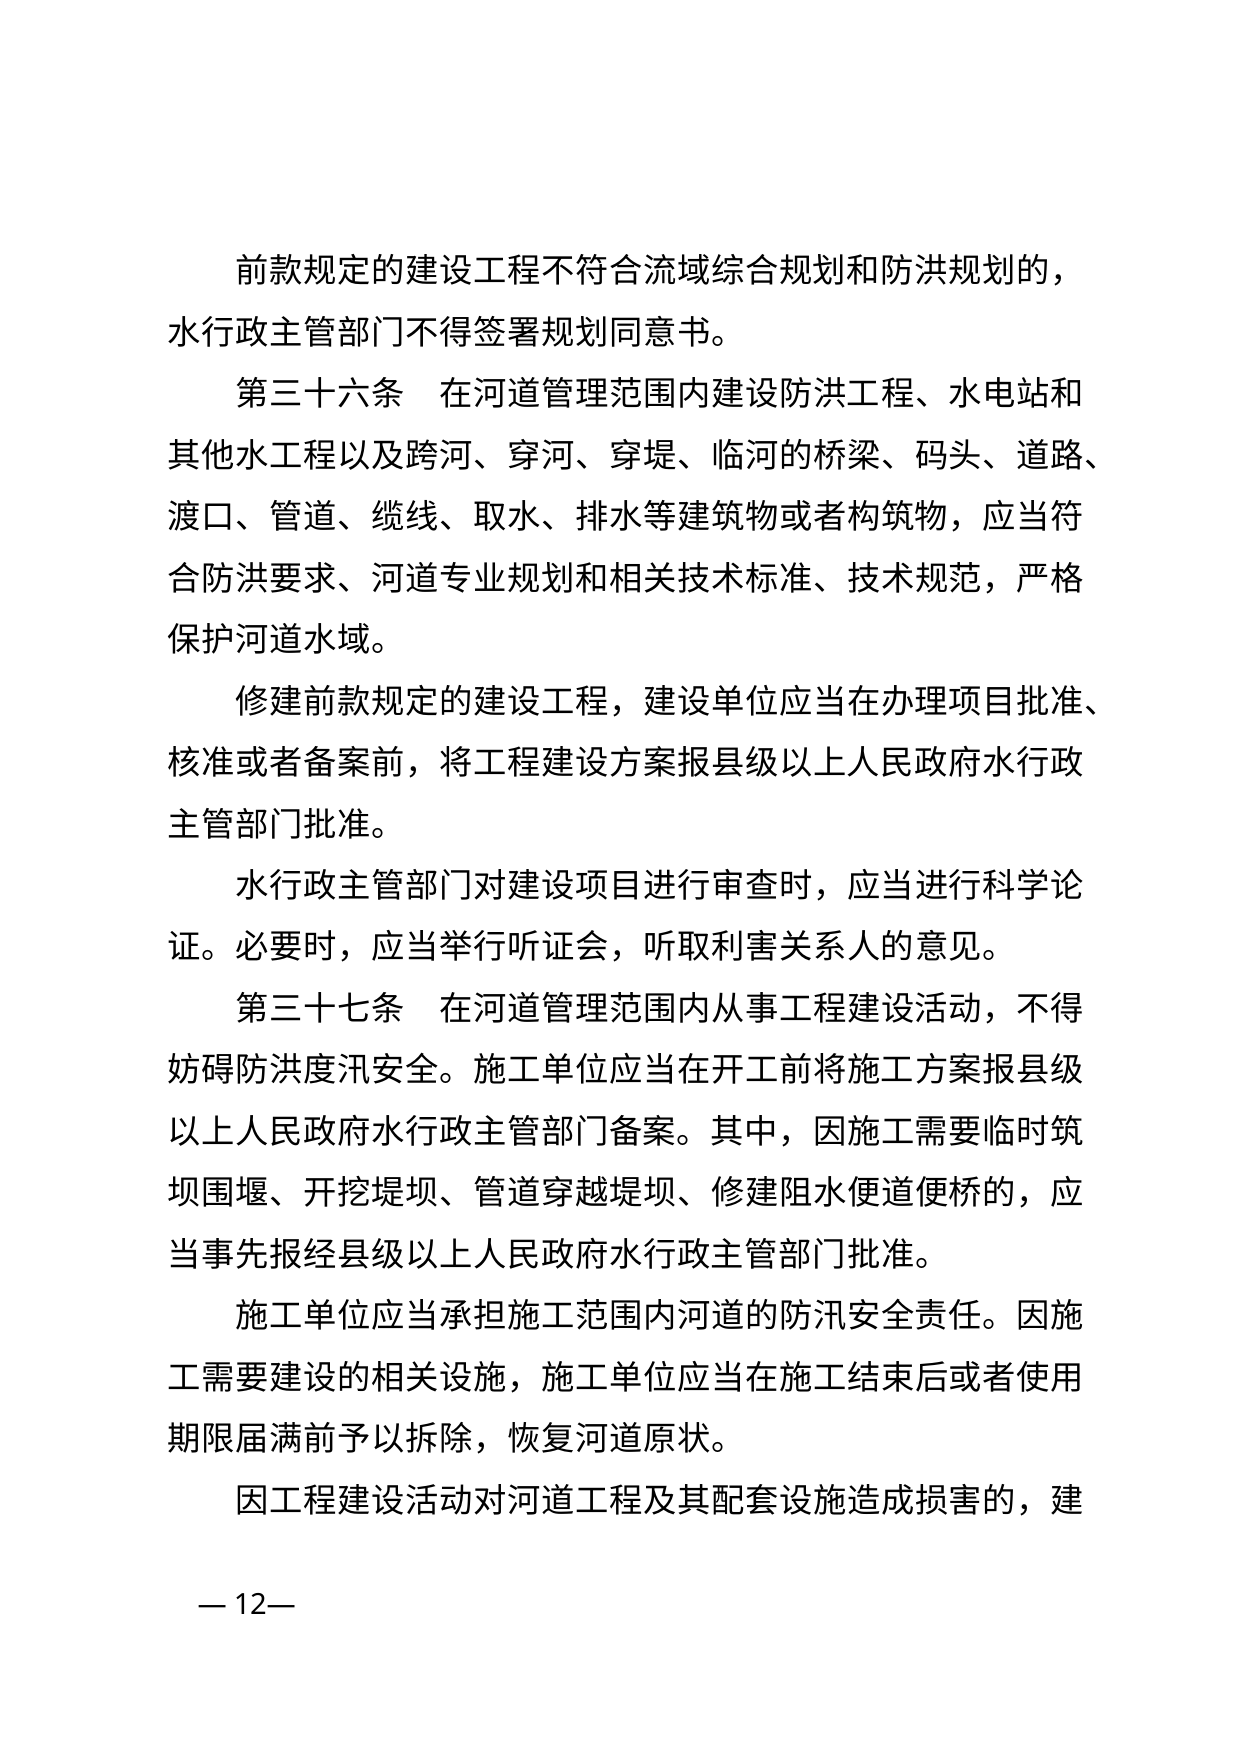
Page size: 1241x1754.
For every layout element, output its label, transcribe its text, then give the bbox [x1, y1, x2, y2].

text 水行政主管部门对建设项目进行审查时，应当进行科学论证。必要时，应当举行听证会，听取利害关系人的意见。 [168, 852, 1084, 975]
text 第三十六条 在河道管理范围内建设防洪工程、水电站和其他水工程以及跨河、穿河、穿堤、临河的桥梁、码头、道路、渡口、管道、缆线、取水、排水等建筑物或者构筑物，应当符合防洪要求、河道专业规划和相关技术标准、技术规范，严格保护河道水域。 [168, 361, 1084, 668]
text 修建前款规定的建设工程，建设单位应当在办理项目批准、核准或者备案前，将工程建设方案报县级以上人民政府水行政主管部门批准。 [168, 668, 1084, 852]
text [168, 1467, 1084, 1528]
text 前款规定的建设工程不符合流域综合规划和防洪规划的，水行政主管部门不得签署规划同意书。 [168, 238, 1084, 361]
text 施工单位应当承担施工范围内河道的防汛安全责任。因施工需要建设的相关设施，施工单位应当在施工结束后或者使用期限届满前予以拆除，恢复河道原状。 [168, 1282, 1084, 1467]
text 第三十七条 在河道管理范围内从事工程建设活动，不得妨碍防洪度汛安全。施工单位应当在开工前将施工方案报县级以上人民政府水行政主管部门备案。其中，因施工需要临时筑坝围堰、开挖堤坝、管道穿越堤坝、修建阻水便道便桥的，应当事先报经县级以上人民政府水行政主管部门批准。 [168, 975, 1084, 1282]
